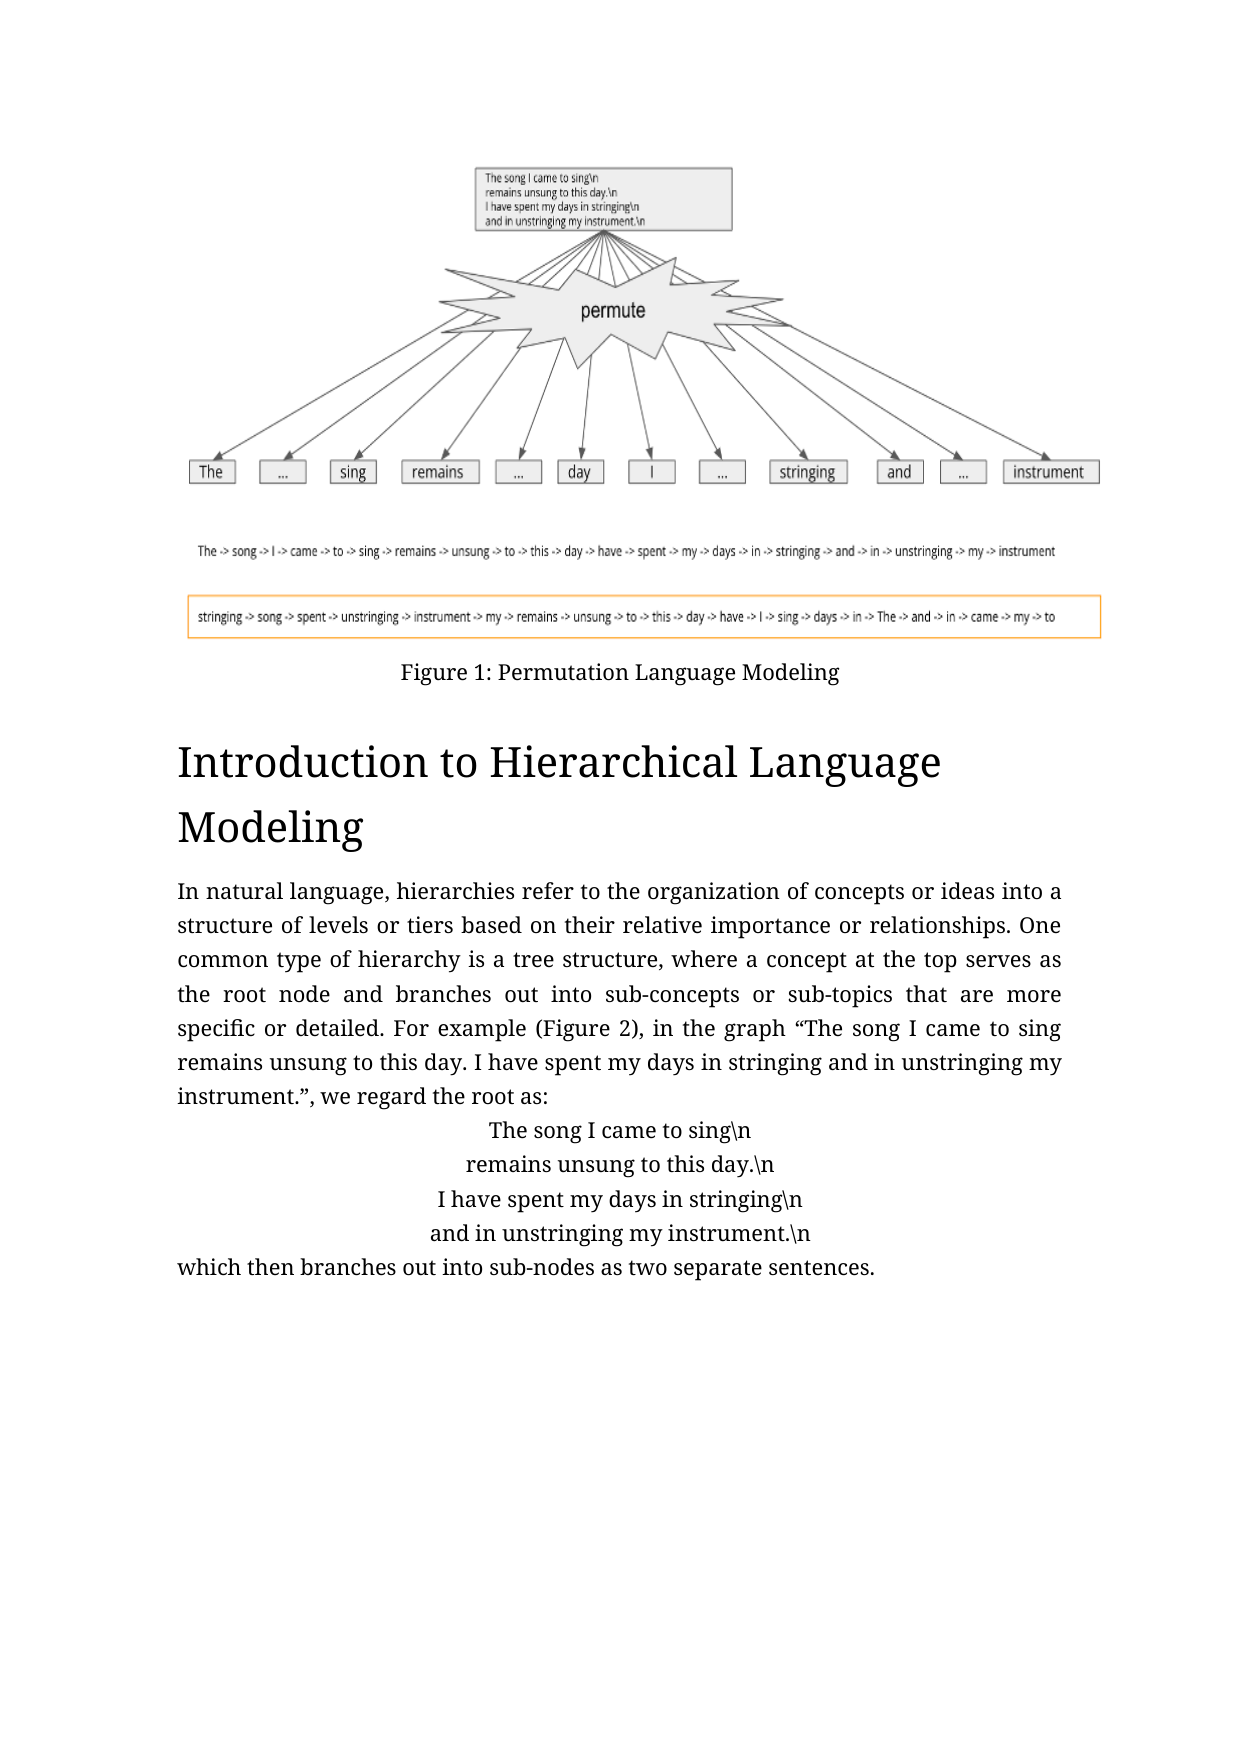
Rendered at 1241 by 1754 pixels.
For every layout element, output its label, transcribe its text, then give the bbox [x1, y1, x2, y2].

subtitle Introduction to Hierarchical Language Modeling [177, 733, 1063, 855]
text which then branches out into sub-nodes as two separate sentences. [177, 1252, 1063, 1282]
text The song I came to sing\n [177, 1115, 1063, 1145]
text Figure 1: Permutation Language Modeling [177, 657, 1063, 687]
text and in unstringing my instrument.\n [177, 1218, 1063, 1247]
picture [177, 150, 1118, 654]
text In natural language, hierarchies refer to the organization of concepts or ideas into a structure of levels or tiers based on their relative importance or relationships. One common type of hierarchy is a tree structure, where a concept at the top serves as the root node and branches out into sub-concepts or sub-topics that are more specific or detailed. For example (Figure 2), in the graph “The song I came to sing remains unsung to this day. I have spent my days in stringing and in unstringing my instrument.”, we regard the root as: [177, 876, 1063, 1111]
text I have spent my days in stringing\n [177, 1183, 1063, 1213]
text remains unsung to this day.\n [177, 1149, 1063, 1179]
